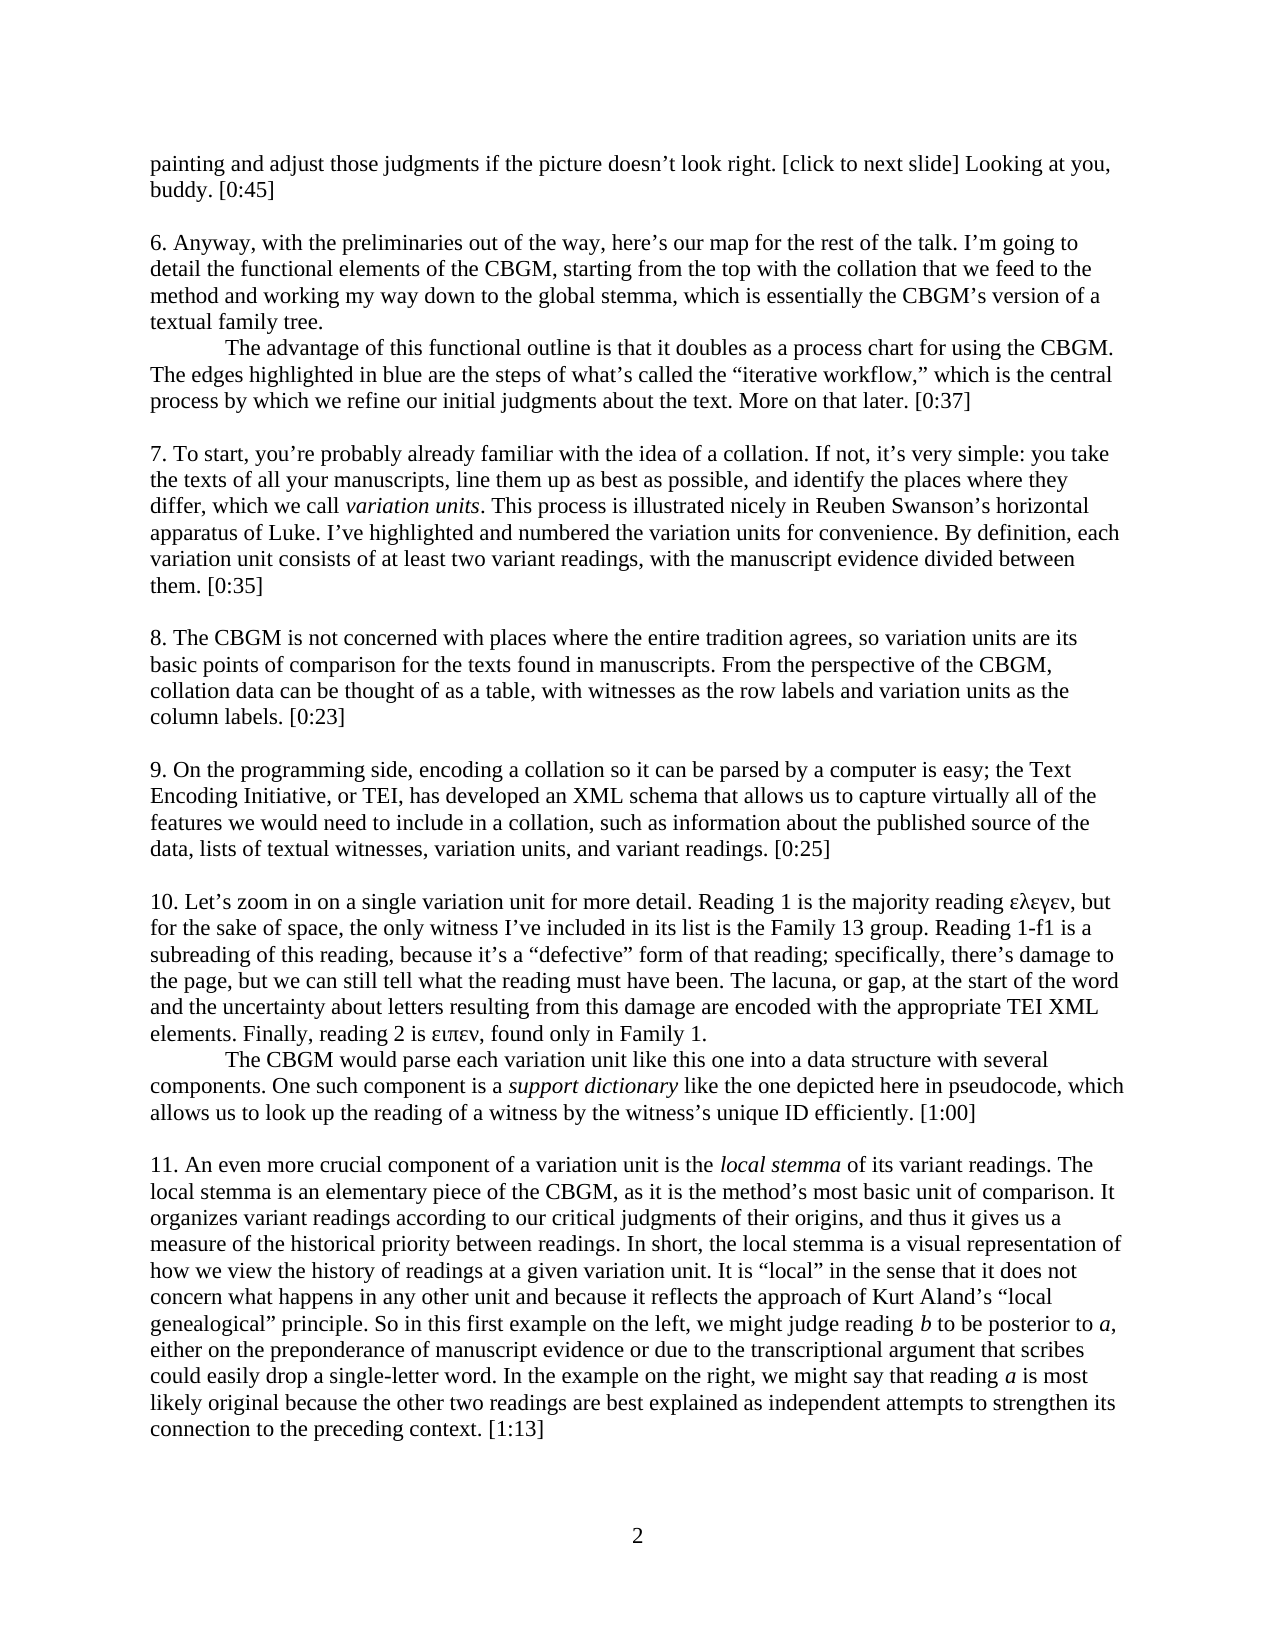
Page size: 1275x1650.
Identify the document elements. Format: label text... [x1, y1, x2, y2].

text 10. Let’s zoom in on a single variation unit for more detail. Reading 1 is the majority reading ελεγεν, but for the sake of space, the only witness I’ve included in its list is the Family 13 group. Reading 1-f1 is a subreading of this reading, because it’s a “defective” form of that reading; specifically, there’s damage to the page, but we can still tell what the reading must have been. The lacuna, or gap, at the start of the word and the uncertainty about letters resulting from this damage are encoded with the appropriate TEI XML elements. Finally, reading 2 is ειπεν, found only in Family 1. [150, 888, 1125, 1046]
text 11. An even more crucial component of a variation unit is the local stemma of its variant readings. The local stemma is an elementary piece of the CBGM, as it is the method’s most basic unit of comparison. It organizes variant readings according to our critical judgments of their origins, and thus it gives us a measure of the historical priority between readings. In short, the local stemma is a visual representation of how we view the history of readings at a given variation unit. It is “local” in the sense that it does not concern what happens in any other unit and because it reflects the approach of Kurt Aland’s “local genealogical” principle. So in this first example on the left, we might judge reading b to be posterior to a, either on the preponderance of manuscript evidence or due to the transcriptional argument that scribes could easily drop a single-letter word. In the example on the right, we might say that reading a is most likely original because the other two readings are best explained as independent attempts to strengthen its connection to the preceding context. [1:13] [150, 1151, 1125, 1441]
text The advantage of this functional outline is that it doubles as a process chart for using the CBGM. The edges highlighted in blue are the steps of what’s called the “iterative workflow,” which is the central process by which we refine our initial judgments about the text. More on that later. [0:37] [150, 334, 1125, 413]
text 7. To start, you’re probably already familiar with the idea of a collation. If not, it’s very simple: you take the texts of all your manuscripts, line them up as best as possible, and identify the places where they differ, which we call variation units. This process is illustrated nicely in Reuben Swanson’s horizontal apparatus of Luke. I’ve highlighted and numbered the variation units for convenience. By definition, each variation unit consists of at least two variant readings, with the manuscript evidence divided between them. [0:35] [150, 440, 1125, 598]
text The CBGM would parse each variation unit like this one into a data structure with several components. One such component is a support dictionary like the one depicted here in pseudocode, which allows us to look up the reading of a witness by the witness’s unique ID efficiently. [1:00] [150, 1046, 1125, 1125]
text 6. Anyway, with the preliminaries out of the way, here’s our map for the rest of the talk. I’m going to detail the functional elements of the CBGM, starting from the top with the collation that we feed to the method and working my way down to the global stemma, which is essentially the CBGM’s version of a textual family tree. [150, 229, 1125, 334]
text 9. On the programming side, encoding a collation so it can be parsed by a computer is easy; the Text Encoding Initiative, or TEI, has developed an XML schema that allows us to capture virtually all of the features we would need to include in a collation, such as information about the published source of the data, lists of textual witnesses, variation units, and variant readings. [0:25] [150, 756, 1125, 862]
text 8. The CBGM is not concerned with places where the entire tradition agrees, so variation units are its basic points of comparison for the texts found in manuscripts. From the perspective of the CBGM, collation data can be thought of as a table, with witnesses as the row labels and variation units as the column labels. [0:23] [150, 624, 1125, 730]
